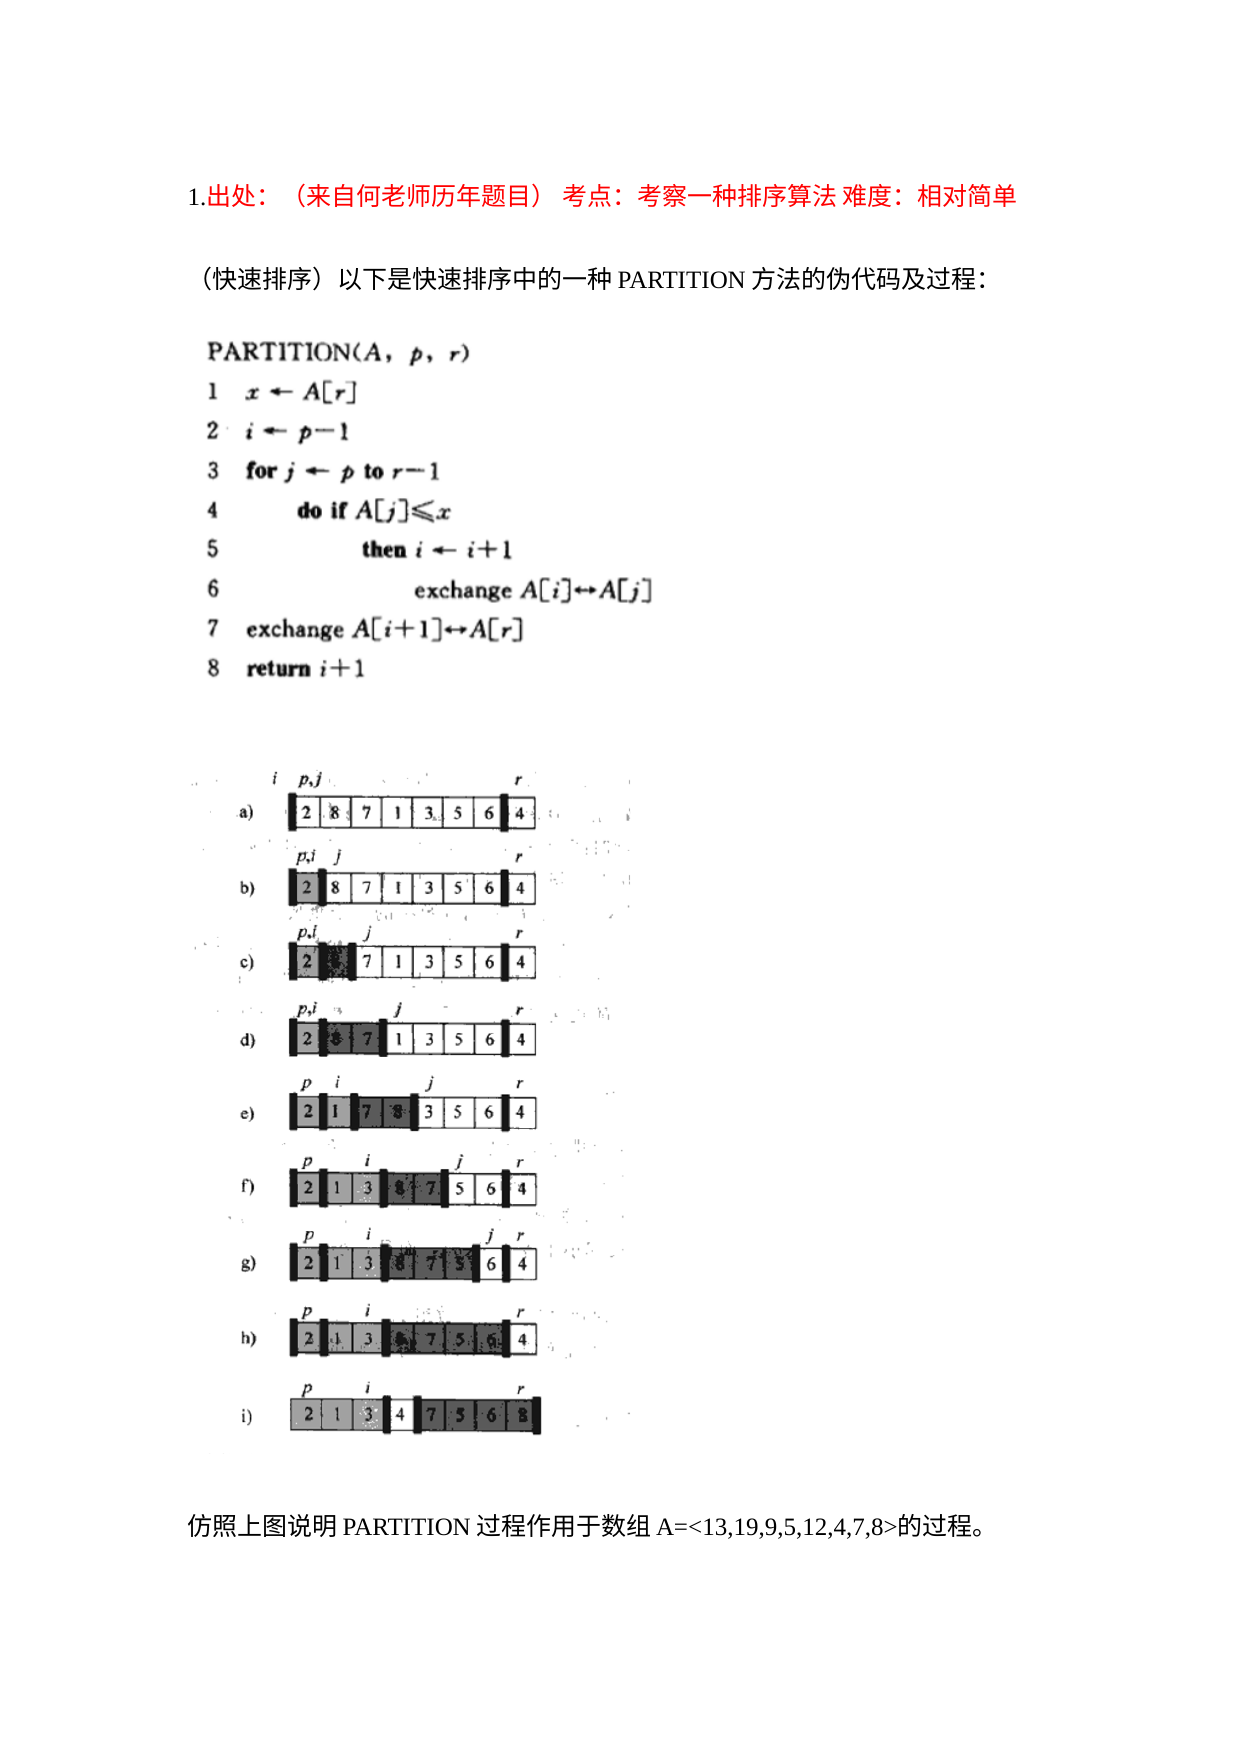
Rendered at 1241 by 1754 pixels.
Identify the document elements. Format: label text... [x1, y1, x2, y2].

picture [187, 328, 728, 738]
text （快速排序）以下是快速排序中的一种PARTITION方法的伪代码及过程： [187, 245, 1053, 310]
text 1.出处：（来自何老师历年题目） 考点：考察一种排序算法 难度：相对简单 [187, 162, 1053, 227]
text 仿照上图说明PARTITION过程作用于数组A=<13,19,9,5,12,4,7,8>的过程。 [187, 1492, 1053, 1557]
picture [187, 764, 631, 1454]
